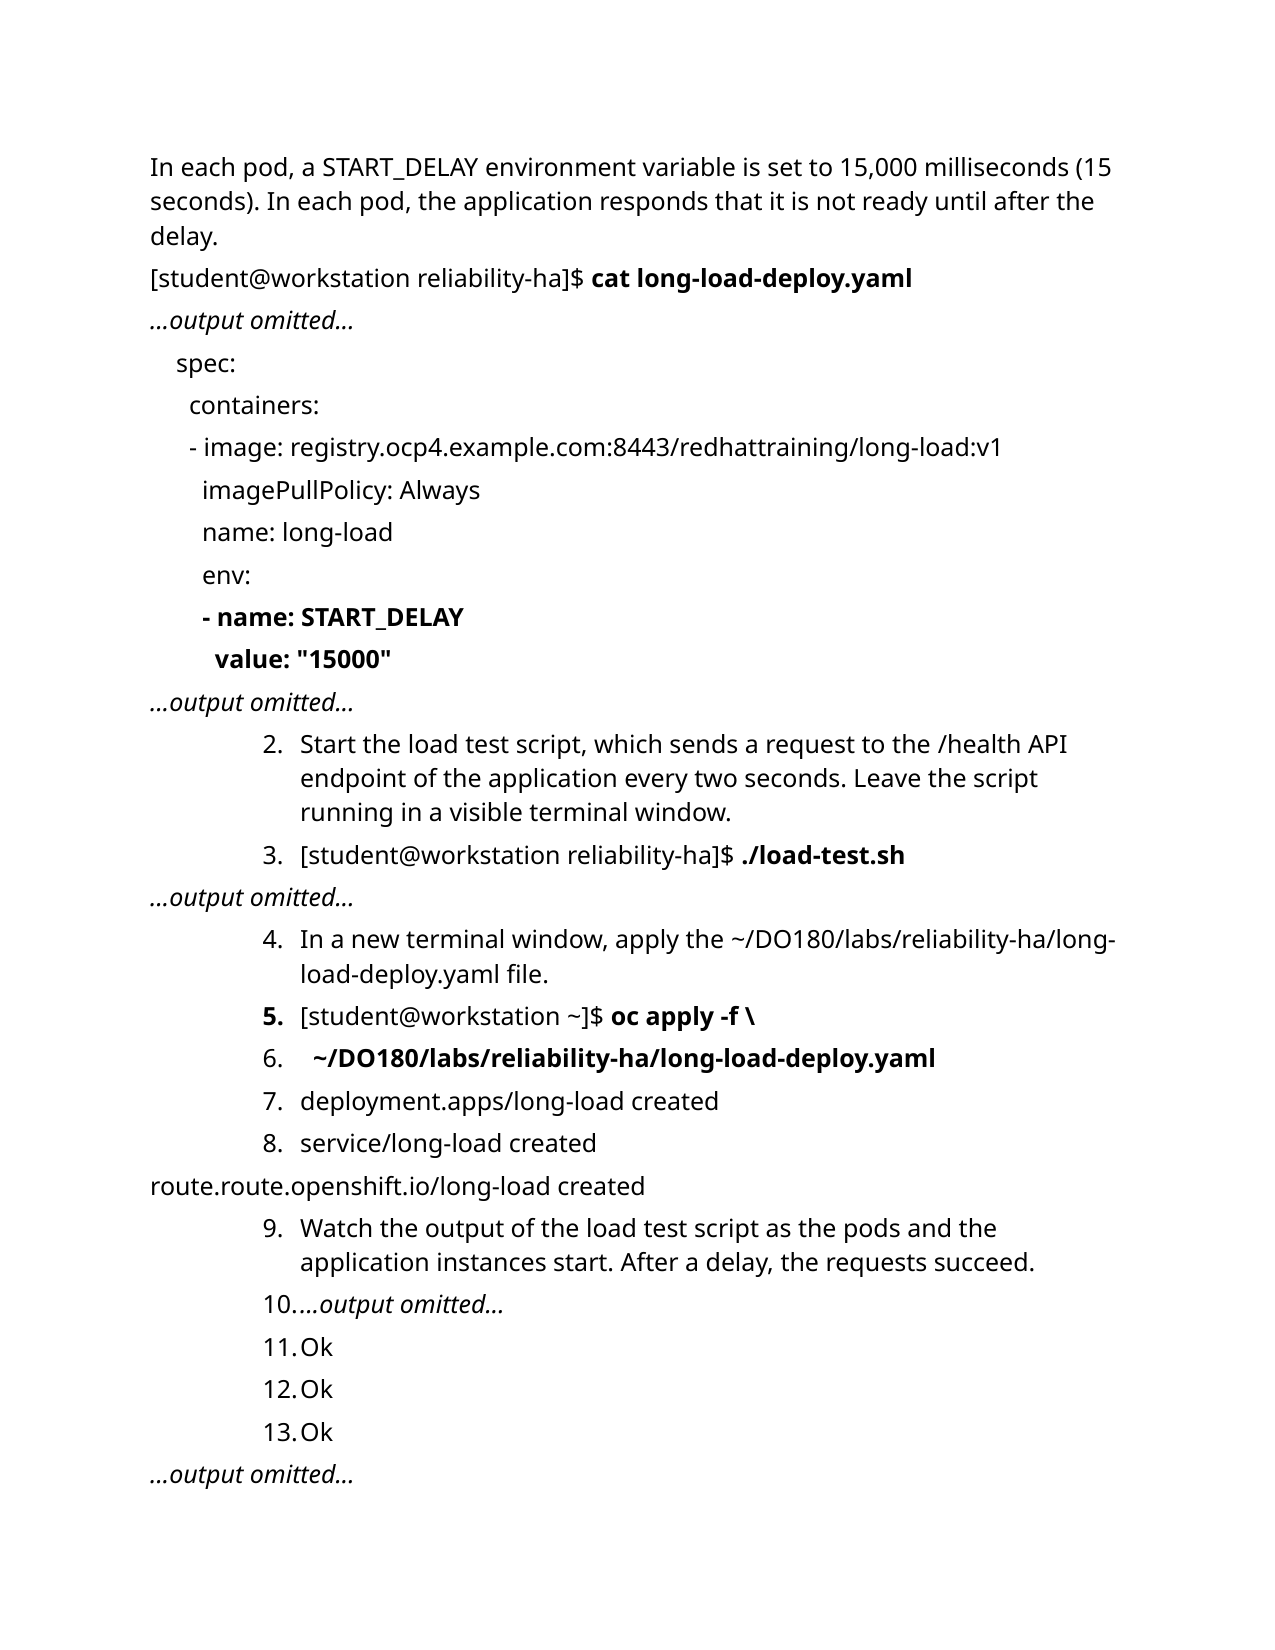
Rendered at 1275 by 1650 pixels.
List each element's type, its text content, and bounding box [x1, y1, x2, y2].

text - name: START_DELAY [150, 600, 1125, 634]
list ...output omitted... [262, 1287, 1125, 1321]
text ...output omitted... [150, 1457, 1125, 1491]
text ...output omitted... [150, 880, 1125, 914]
list Watch the output of the load test script as the pods and the application instances start. After a delay, the requests succeed. [262, 1211, 1125, 1279]
text imagePullPolicy: Always [150, 472, 1125, 507]
list Start the load test script, which sends a request to the /health API endpoint of the application every two seconds. Leave the script running in a visible terminal window. [262, 727, 1125, 829]
list service/long-load created [262, 1126, 1125, 1160]
text value: "15000" [150, 642, 1125, 676]
list [student@workstation ~]$ oc apply -f \ [262, 999, 1125, 1033]
text route.route.openshift.io/long-load created [150, 1168, 1125, 1202]
text - image: registry.ocp4.example.com:8443/redhattraining/long-load:v1 [150, 430, 1125, 464]
text containers: [150, 388, 1125, 422]
text In each pod, a START_DELAY environment variable is set to 15,000 milliseconds (15 seconds). In each pod, the application responds that it is not ready until after the delay. [150, 150, 1125, 252]
list [student@workstation reliability-ha]$ ./load-test.sh [262, 837, 1125, 871]
text [student@workstation reliability-ha]$ cat long-load-deploy.yaml [150, 261, 1125, 294]
list ~/DO180/labs/reliability-ha/long-load-deploy.yaml [262, 1041, 1125, 1075]
list deployment.apps/long-load created [262, 1083, 1125, 1117]
text ...output omitted... [150, 684, 1125, 718]
text env: [150, 557, 1125, 591]
text spec: [150, 345, 1125, 379]
text name: long-load [150, 515, 1125, 549]
list Ok [262, 1329, 1125, 1363]
list Ok [262, 1372, 1125, 1406]
text ...output omitted... [150, 303, 1125, 337]
list Ok [262, 1414, 1125, 1448]
list In a new terminal window, apply the ~/DO180/labs/reliability-ha/long-load-deploy.yaml file. [262, 922, 1125, 990]
